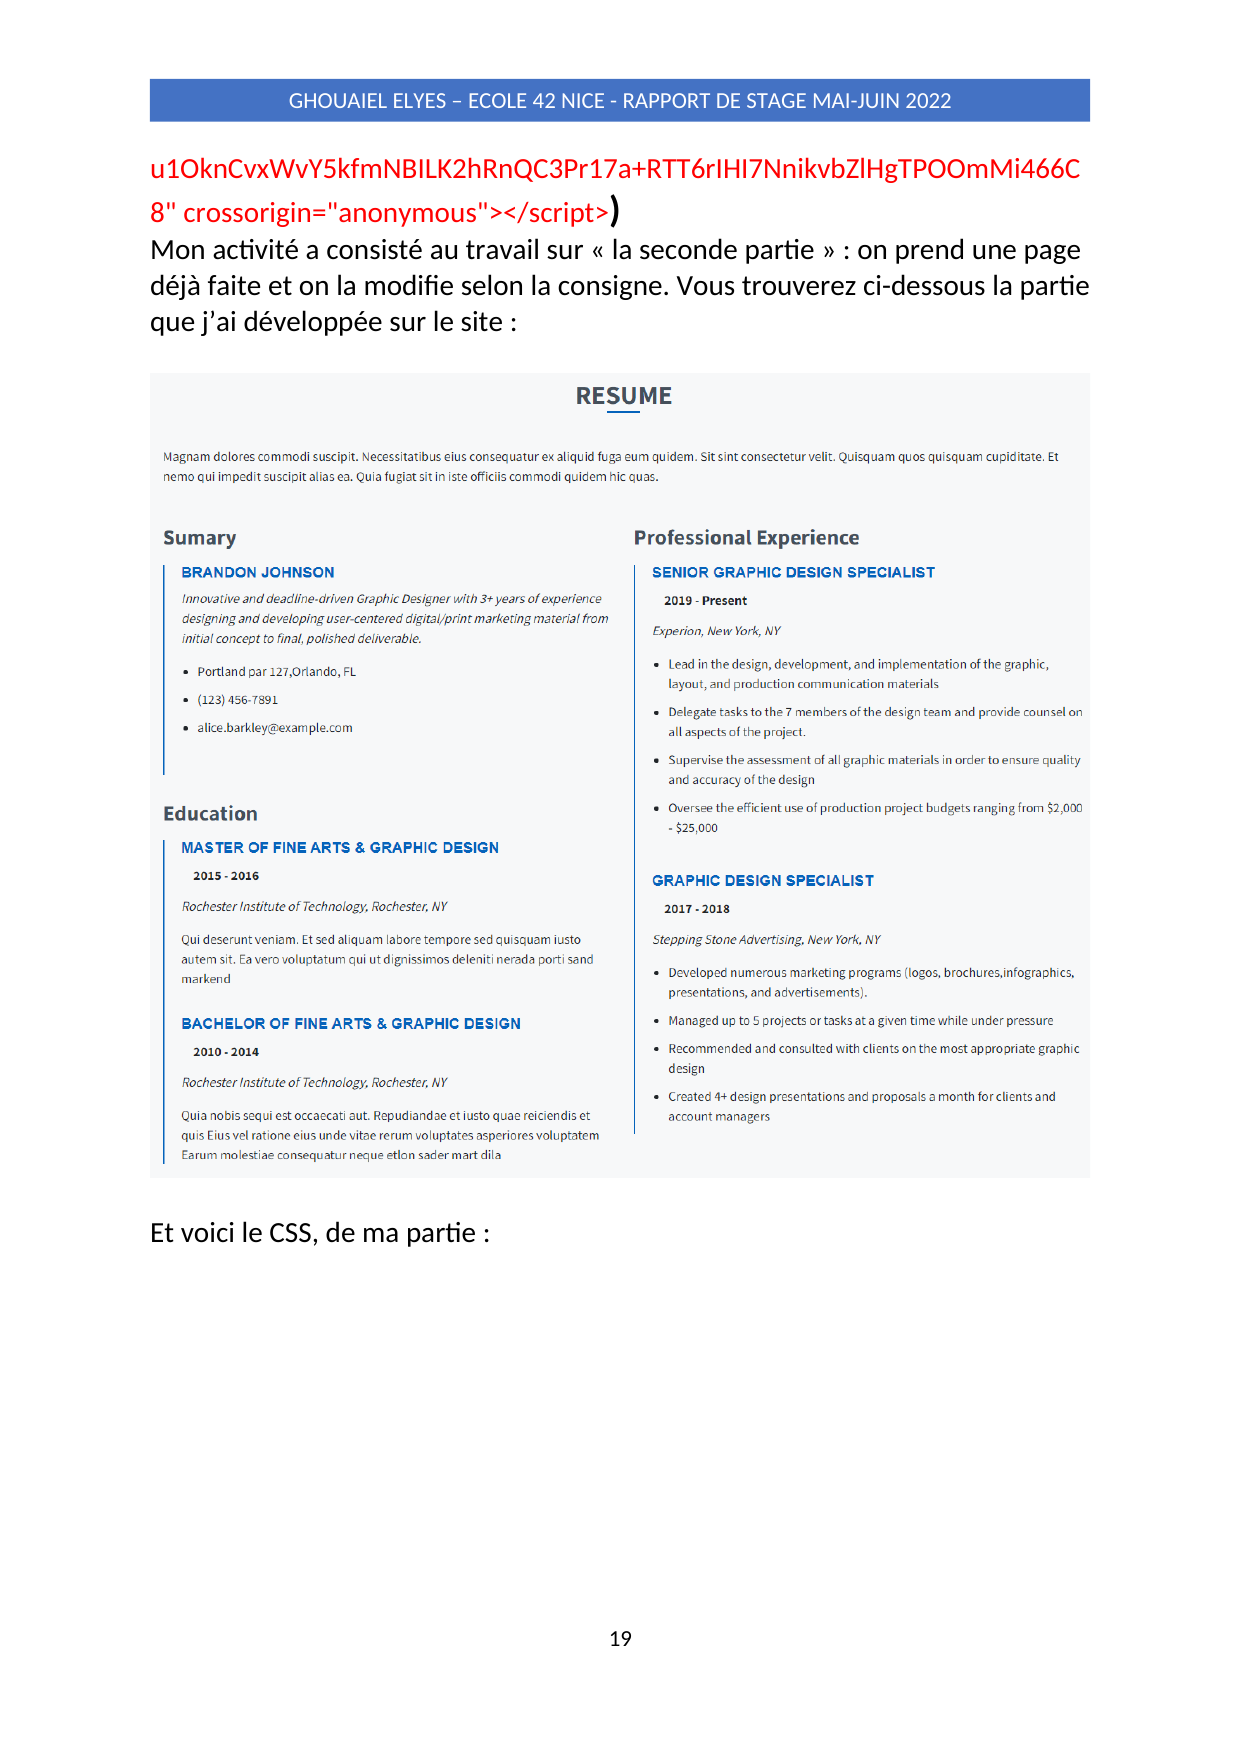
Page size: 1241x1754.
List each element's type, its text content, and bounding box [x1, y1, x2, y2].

text Mon activité a consisté au travail sur « la seconde partie » : on prend une page déjà faite et on la modifie selon la consigne. Vous trouverez ci-dessous la partie que j’ai développée sur le site : [150, 231, 1090, 338]
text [150, 150, 1090, 231]
picture [150, 373, 1091, 1178]
text Et voici le CSS, de ma partie : [150, 1214, 1090, 1249]
